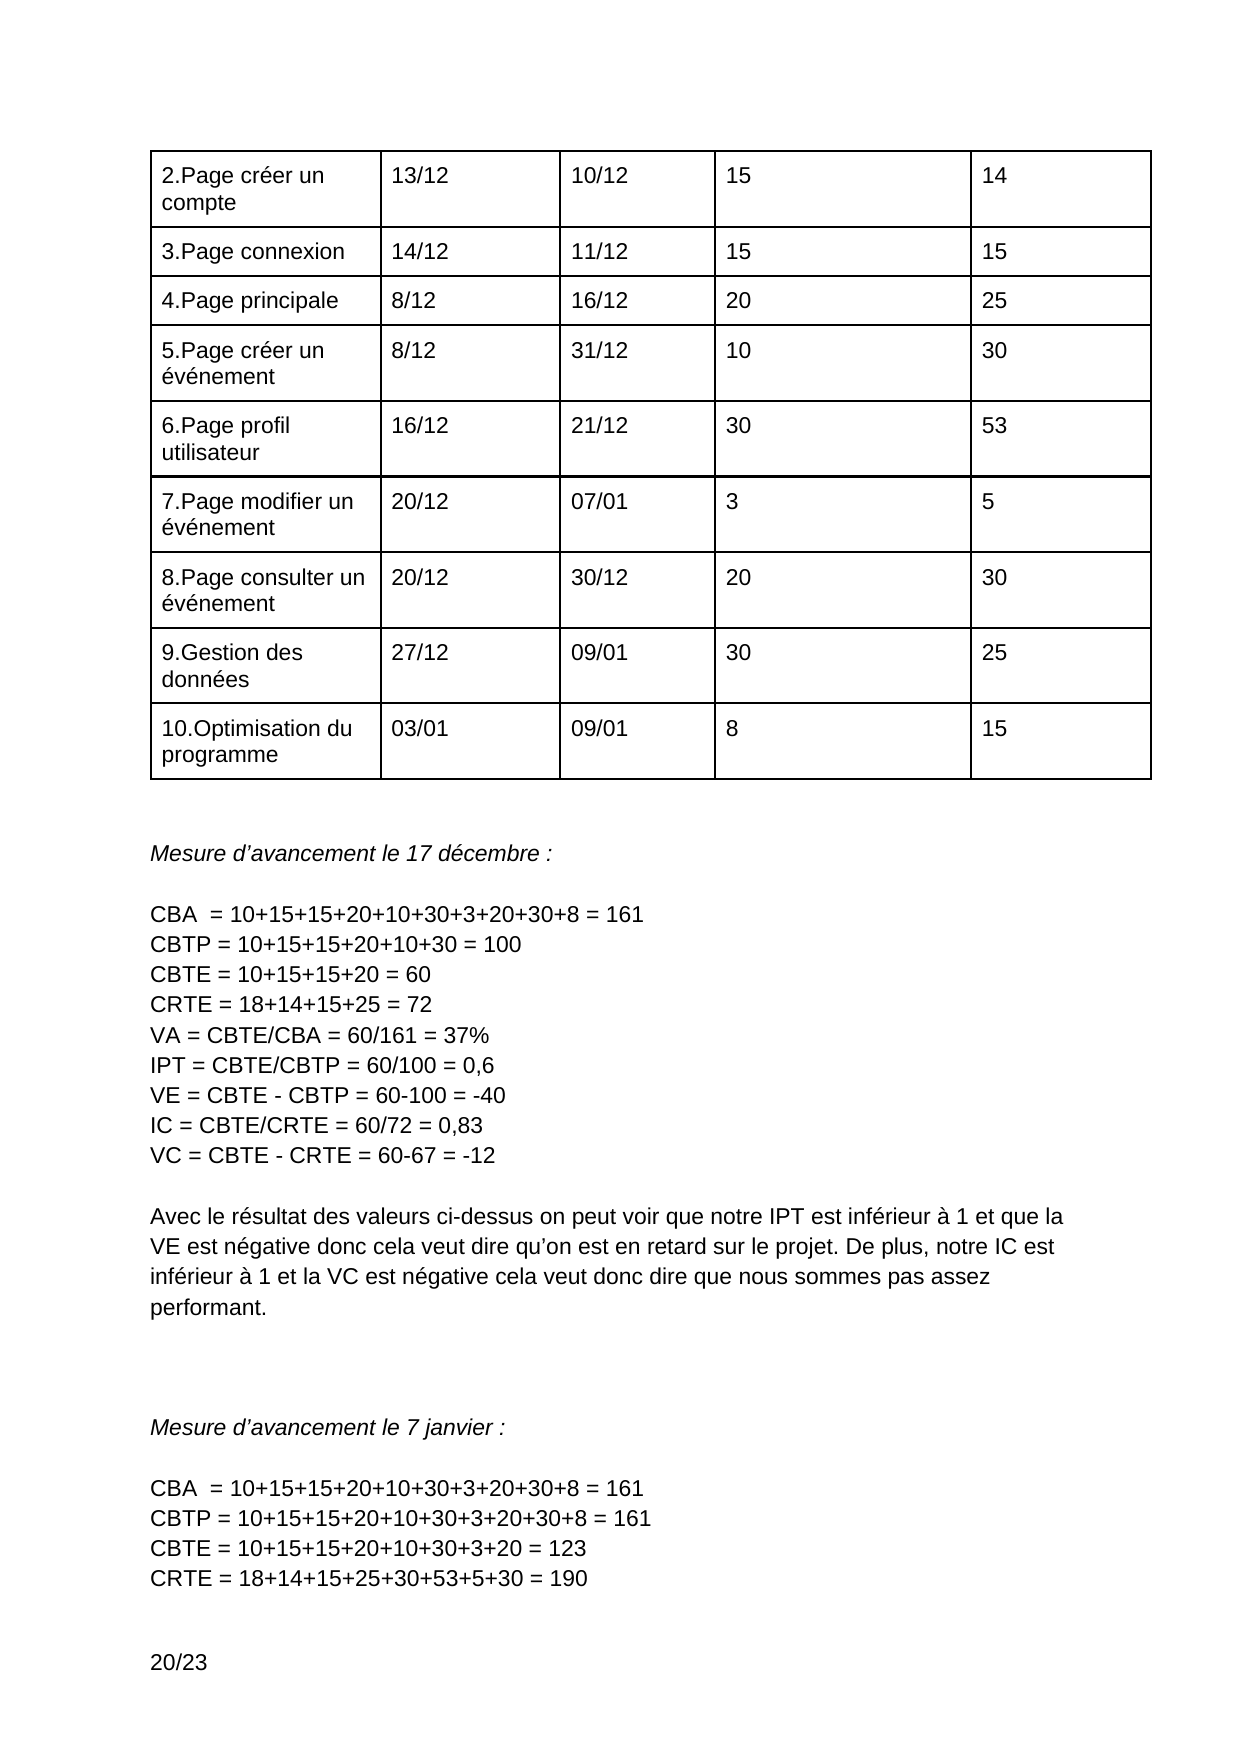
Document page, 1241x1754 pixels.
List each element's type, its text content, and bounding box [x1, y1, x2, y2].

table_cell 8 [716, 704, 970, 778]
text CBTP = 10+15+15+20+10+30+3+20+30+8 = 161 [150, 1505, 1090, 1531]
text VC = CBTE - CRTE = 60-67 = -12 [150, 1142, 1090, 1169]
table_cell 53 [972, 402, 1150, 475]
table_cell 15 [716, 152, 970, 226]
table_cell 8.Page consulter un événement [152, 553, 380, 627]
table_cell 15 [972, 704, 1150, 778]
table_cell 30/12 [561, 553, 714, 627]
table_cell 3 [716, 478, 970, 551]
table_cell 20/12 [382, 478, 559, 551]
text CRTE = 18+14+15+25 = 72 [150, 991, 1090, 1018]
table_cell 2.Page créer un compte [152, 152, 380, 226]
table_cell 7.Page modifier un événement [152, 478, 380, 551]
table_cell 11/12 [561, 228, 714, 275]
table_cell 5 [972, 478, 1150, 551]
table_cell 07/01 [561, 478, 714, 551]
table_cell 31/12 [561, 326, 714, 400]
table_cell 30 [716, 402, 970, 475]
table_cell 15 [972, 228, 1150, 275]
table_cell 20 [716, 277, 970, 324]
table_cell 8/12 [382, 326, 559, 400]
text CBTE = 10+15+15+20+10+30+3+20 = 123 [150, 1535, 1090, 1562]
text CBA = 10+15+15+20+10+30+3+20+30+8 = 161 [150, 901, 1090, 927]
text VE = CBTE - CBTP = 60-100 = -40 [150, 1082, 1090, 1108]
table_cell 9.Gestion des données [152, 629, 380, 702]
table_cell 14/12 [382, 228, 559, 275]
text Mesure d’avancement le 7 janvier : [150, 1414, 1090, 1441]
table_cell 25 [972, 629, 1150, 702]
table_cell 15 [716, 228, 970, 275]
text Avec le résultat des valeurs ci-dessus on peut voir que notre IPT est inférieur à 1 et que la VE est négative donc cela veut dire qu’on est en retard sur le projet. De plus, notre IC est inférieur à 1 et la VC est négative cela veut donc dire que nous sommes pas assez performant. [150, 1203, 1090, 1320]
table_cell 6.Page profil utilisateur [152, 402, 380, 475]
text IC = CBTE/CRTE = 60/72 = 0,83 [150, 1112, 1090, 1139]
text CRTE = 18+14+15+25+30+53+5+30 = 190 [150, 1565, 1090, 1592]
table_cell 30 [972, 553, 1150, 627]
table_cell 25 [972, 277, 1150, 324]
text CBTP = 10+15+15+20+10+30 = 100 [150, 931, 1090, 957]
table_cell 20/12 [382, 553, 559, 627]
table_cell 10 [716, 326, 970, 400]
table_cell 4.Page principale [152, 277, 380, 324]
table_cell 20 [716, 553, 970, 627]
table_cell 16/12 [382, 402, 559, 475]
table_cell 10/12 [561, 152, 714, 226]
table_cell 8/12 [382, 277, 559, 324]
table_cell 30 [716, 629, 970, 702]
text VA = CBTE/CBA = 60/161 = 37% [150, 1022, 1090, 1048]
table_cell 21/12 [561, 402, 714, 475]
table_cell 03/01 [382, 704, 559, 778]
table_cell 14 [972, 152, 1150, 226]
table_cell 13/12 [382, 152, 559, 226]
table_cell 09/01 [561, 704, 714, 778]
text IPT = CBTE/CBTP = 60/100 = 0,6 [150, 1052, 1090, 1078]
table_cell 16/12 [561, 277, 714, 324]
text Mesure d’avancement le 17 décembre : [150, 840, 1090, 867]
table_cell 27/12 [382, 629, 559, 702]
text CBTE = 10+15+15+20 = 60 [150, 961, 1090, 988]
table_cell 3.Page connexion [152, 228, 380, 275]
text CBA = 10+15+15+20+10+30+3+20+30+8 = 161 [150, 1475, 1090, 1501]
table_cell 09/01 [561, 629, 714, 702]
table_cell 10.Optimisation du programme [152, 704, 380, 778]
table_cell 5.Page créer un événement [152, 326, 380, 400]
table_cell 30 [972, 326, 1150, 400]
